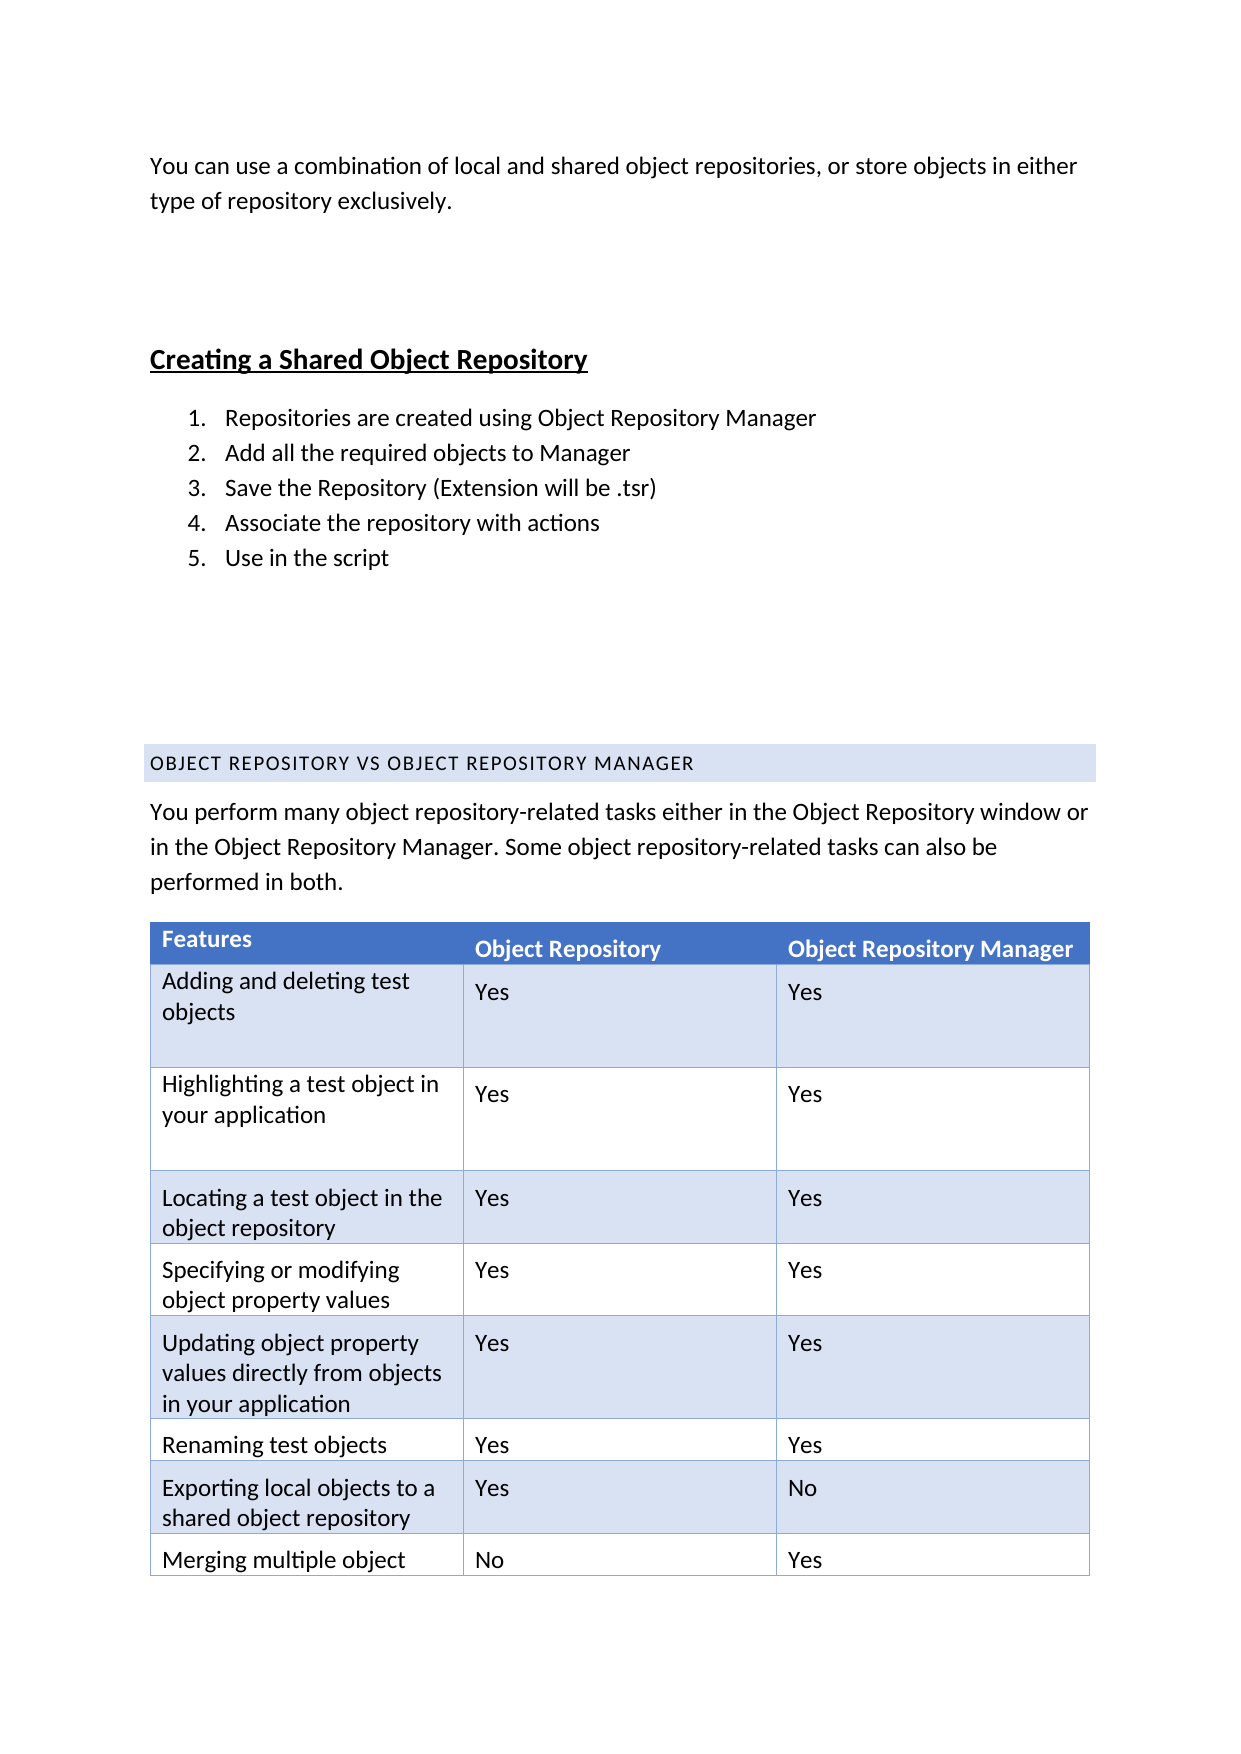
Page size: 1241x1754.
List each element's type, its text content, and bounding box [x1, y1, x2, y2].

table_cell Specifying or modifying object property values [151, 1244, 463, 1315]
table_cell Yes [777, 1316, 1089, 1418]
table_cell No [464, 1534, 776, 1575]
table_cell Yes [777, 1068, 1089, 1170]
table_cell Yes [464, 1316, 776, 1418]
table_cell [151, 1534, 463, 1575]
table_header Object Repository [464, 923, 776, 964]
list Add all the required objects to Manager [187, 438, 1090, 468]
table_cell Yes [464, 1068, 776, 1170]
list Save the Repository (Extension will be .tsr) [187, 473, 1090, 503]
table_cell Yes [777, 1534, 1089, 1575]
text You can use a combination of local and shared object repositories, or store objects in either type of repository exclusively. [150, 150, 1090, 216]
table_cell Yes [777, 1419, 1089, 1460]
list Use in the script [187, 543, 1090, 573]
table_cell No [777, 1461, 1089, 1533]
list Associate the repository with actions [187, 508, 1090, 538]
table_cell Renaming test objects [151, 1419, 463, 1460]
table_cell Yes [777, 965, 1089, 1067]
table_cell Updating object property values directly from objects in your application [151, 1316, 463, 1418]
table_cell Yes [464, 1461, 776, 1533]
table_cell Yes [464, 965, 776, 1067]
text You perform many object repository-related tasks either in the Object Repository window or in the Object Repository Manager. Some object repository-related tasks can also be performed in both. [150, 796, 1090, 897]
list Repositories are created using Object Repository Manager [187, 403, 1090, 433]
table_cell Highlighting a test object in your application [151, 1068, 463, 1170]
table_cell Yes [777, 1171, 1089, 1243]
table_cell Exporting local objects to a shared object repository [151, 1461, 463, 1533]
text Creating a Shared Object Repository [150, 341, 1090, 376]
table_cell Locating a test object in the object repository [151, 1171, 463, 1243]
table_cell Adding and deleting test objects [151, 965, 463, 1067]
table_cell Yes [464, 1419, 776, 1460]
table_cell Yes [777, 1244, 1089, 1315]
table_cell Yes [464, 1244, 776, 1315]
table_cell Yes [464, 1171, 776, 1243]
table_header Features [151, 923, 463, 964]
subtitle Object Repository Vs Object Repository Manager [150, 751, 1090, 776]
table_header Object Repository Manager [777, 923, 1089, 964]
